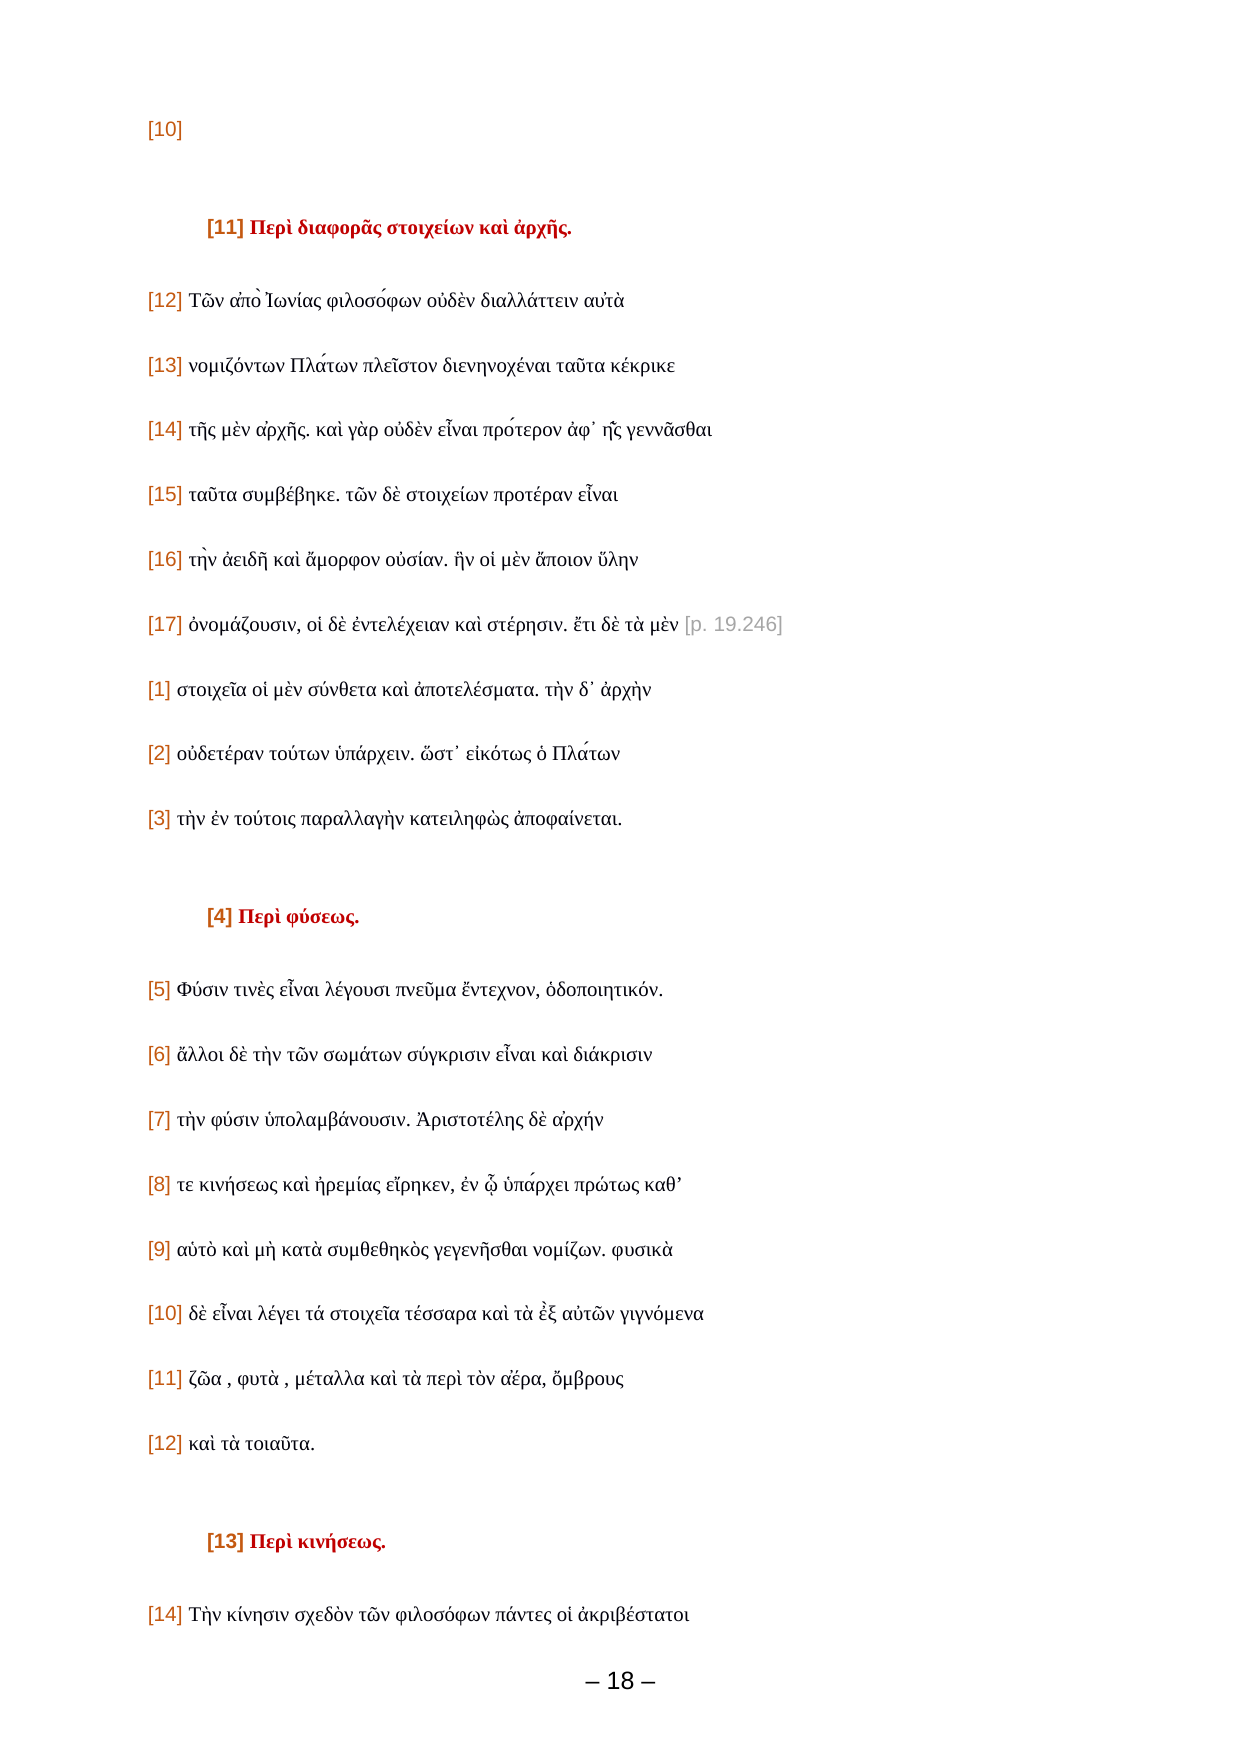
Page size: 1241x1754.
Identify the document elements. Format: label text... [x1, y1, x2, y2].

subtitle [4] Περὶ φύσεως. [207, 880, 1092, 928]
subtitle [11] Περὶ διαφορᾶς στοιχείων καὶ ἀρχῆς. [207, 191, 1092, 239]
text [14] Τὴν κίνησιν σχεδὸν τῶν φιλοσόφων πάντες οἱ ἀκριβέστατοι [148, 1578, 1092, 1626]
text [5] Φύσιν τινὲς εἶναι λέγουσι πνεῦμα ἔντεχνον, ὁδοποιητικόν. [148, 953, 1092, 1001]
text [11] ζῶα , φυτὰ , μέταλλα καὶ τὰ περὶ τὸν ἀέρα, ὄμβρους [148, 1342, 1092, 1390]
text [9] αὑτὸ καὶ μὴ κατὰ συμθεθηκὸς γεγενῆσθαι νομίζων. φυσικὰ [148, 1212, 1092, 1261]
text [13] νομιζόντων Πλάτων πλεῖστον διενηνοχέναι ταῦτα κέκρικε [148, 328, 1092, 377]
text [16] τὴν ἀειδῆ καὶ ἄμορφον οὐσίαν. ἣν οἱ μὲν ἄποιον ὕλην [148, 523, 1092, 571]
subtitle [13] Περὶ κινήσεως. [207, 1505, 1092, 1553]
text [3] τὴν ἐν τούτοις παραλλαγὴν κατειληφὼς ἀποφαίνεται. [148, 782, 1092, 830]
text [12] καὶ τὰ τοιαῦτα. [148, 1407, 1092, 1455]
text [2] οὐδετέραν τούτων ὑπάρχειν. ὥστ᾽ εἰκότως ὁ Πλάτων [148, 717, 1092, 765]
text [12] Τῶν ἀπὸ ̓Ιωνίας φιλοσόφων οὐδὲν διαλλάττειν αὐτὰ [148, 264, 1092, 312]
text [15] ταῦτα συμβέβηκε. τῶν δὲ στοιχείων προτέραν εἶναι [148, 458, 1092, 506]
text [17] ὀνομάζουσιν, οἱ δὲ ἐντελέχειαν καὶ στέρησιν. ἔτι δὲ τὰ μὲν [p. 19.246] [148, 588, 1092, 636]
text [14] τῆς μὲν ἀρχῆς. καὶ γὰρ οὐδὲν εἶναι πρότερον ἀφ᾽ ἧς γεννᾶσθαι [148, 393, 1092, 441]
text [10] δὲ εἶναι λέγει τά στοιχεῖα τέσσαρα καὶ τὰ ἒξ αὐτῶν γιγνόμενα [148, 1277, 1092, 1325]
text [7] τὴν φύσιν ὑπολαμβάνουσιν. Ἀριστοτέλης δὲ ἀρχήν [148, 1083, 1092, 1131]
text [10] [148, 93, 1092, 141]
text [8] τε κινήσεως καὶ ἠρεμίας εἴρηκεν, ἐν ᾧ ὑπάρχει πρώτως καθ’ [148, 1148, 1092, 1196]
text [1] στοιχεῖα οἱ μὲν σύνθετα καὶ ἀποτελέσματα. τὴν δ᾽ ἀρχὴν [148, 652, 1092, 701]
text [6] ἄλλοι δὲ τὴν τῶν σωμάτων σύγκρισιν εἶναι καὶ διάκρισιν [148, 1018, 1092, 1066]
